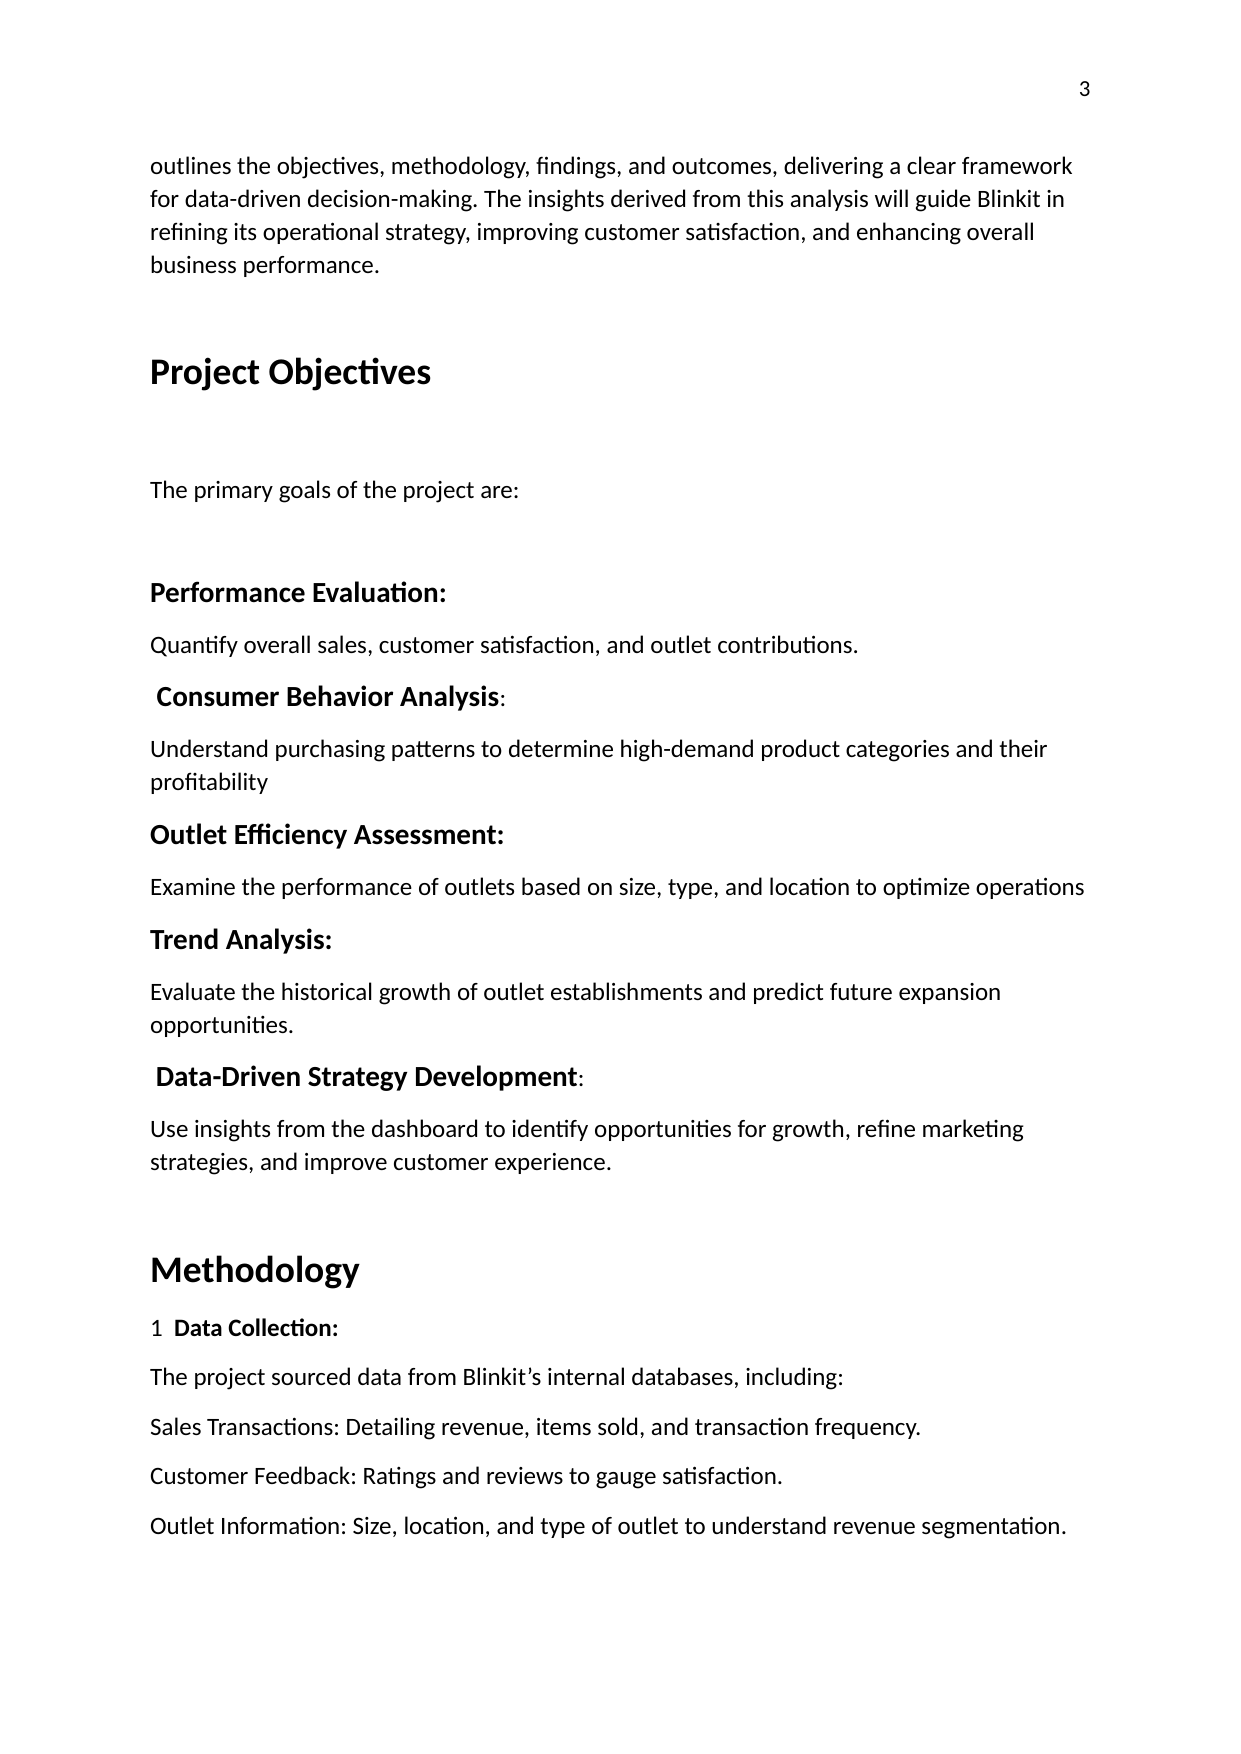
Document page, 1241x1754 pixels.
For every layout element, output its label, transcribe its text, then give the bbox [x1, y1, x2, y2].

text 1 Data Collection: [150, 1312, 1090, 1342]
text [150, 150, 1090, 279]
text Consumer Behavior Analysis: [150, 678, 1090, 714]
text The project sourced data from Blinkit’s internal databases, including: [150, 1361, 1090, 1392]
text Performance Evaluation: [150, 574, 1090, 609]
text Quantify overall sales, customer satisfaction, and outlet contributions. [150, 629, 1090, 659]
text Understand purchasing patterns to determine high-demand product categories and their profitability [150, 734, 1090, 797]
text Use insights from the dashboard to identify opportunities for growth, refine marketing strategies, and improve customer experience. [150, 1113, 1090, 1177]
text The primary goals of the project are: [150, 475, 1090, 505]
text Project Objectives [150, 348, 1090, 394]
text Evaluate the historical growth of outlet establishments and predict future expansion opportunities. [150, 976, 1090, 1039]
text Outlet Information: Size, location, and type of outlet to understand revenue segmentation. [150, 1510, 1090, 1541]
text Sales Transactions: Detailing revenue, items sold, and transaction frequency. [150, 1411, 1090, 1441]
text Examine the performance of outlets based on size, type, and location to optimize operations [150, 871, 1090, 902]
text Data-Driven Strategy Development: [150, 1058, 1090, 1094]
text Outlet Efficiency Assessment: [150, 816, 1090, 852]
text Customer Feedback: Ratings and reviews to gauge satisfaction. [150, 1461, 1090, 1491]
text Trend Analysis: [150, 921, 1090, 956]
text Methodology [150, 1246, 1090, 1291]
